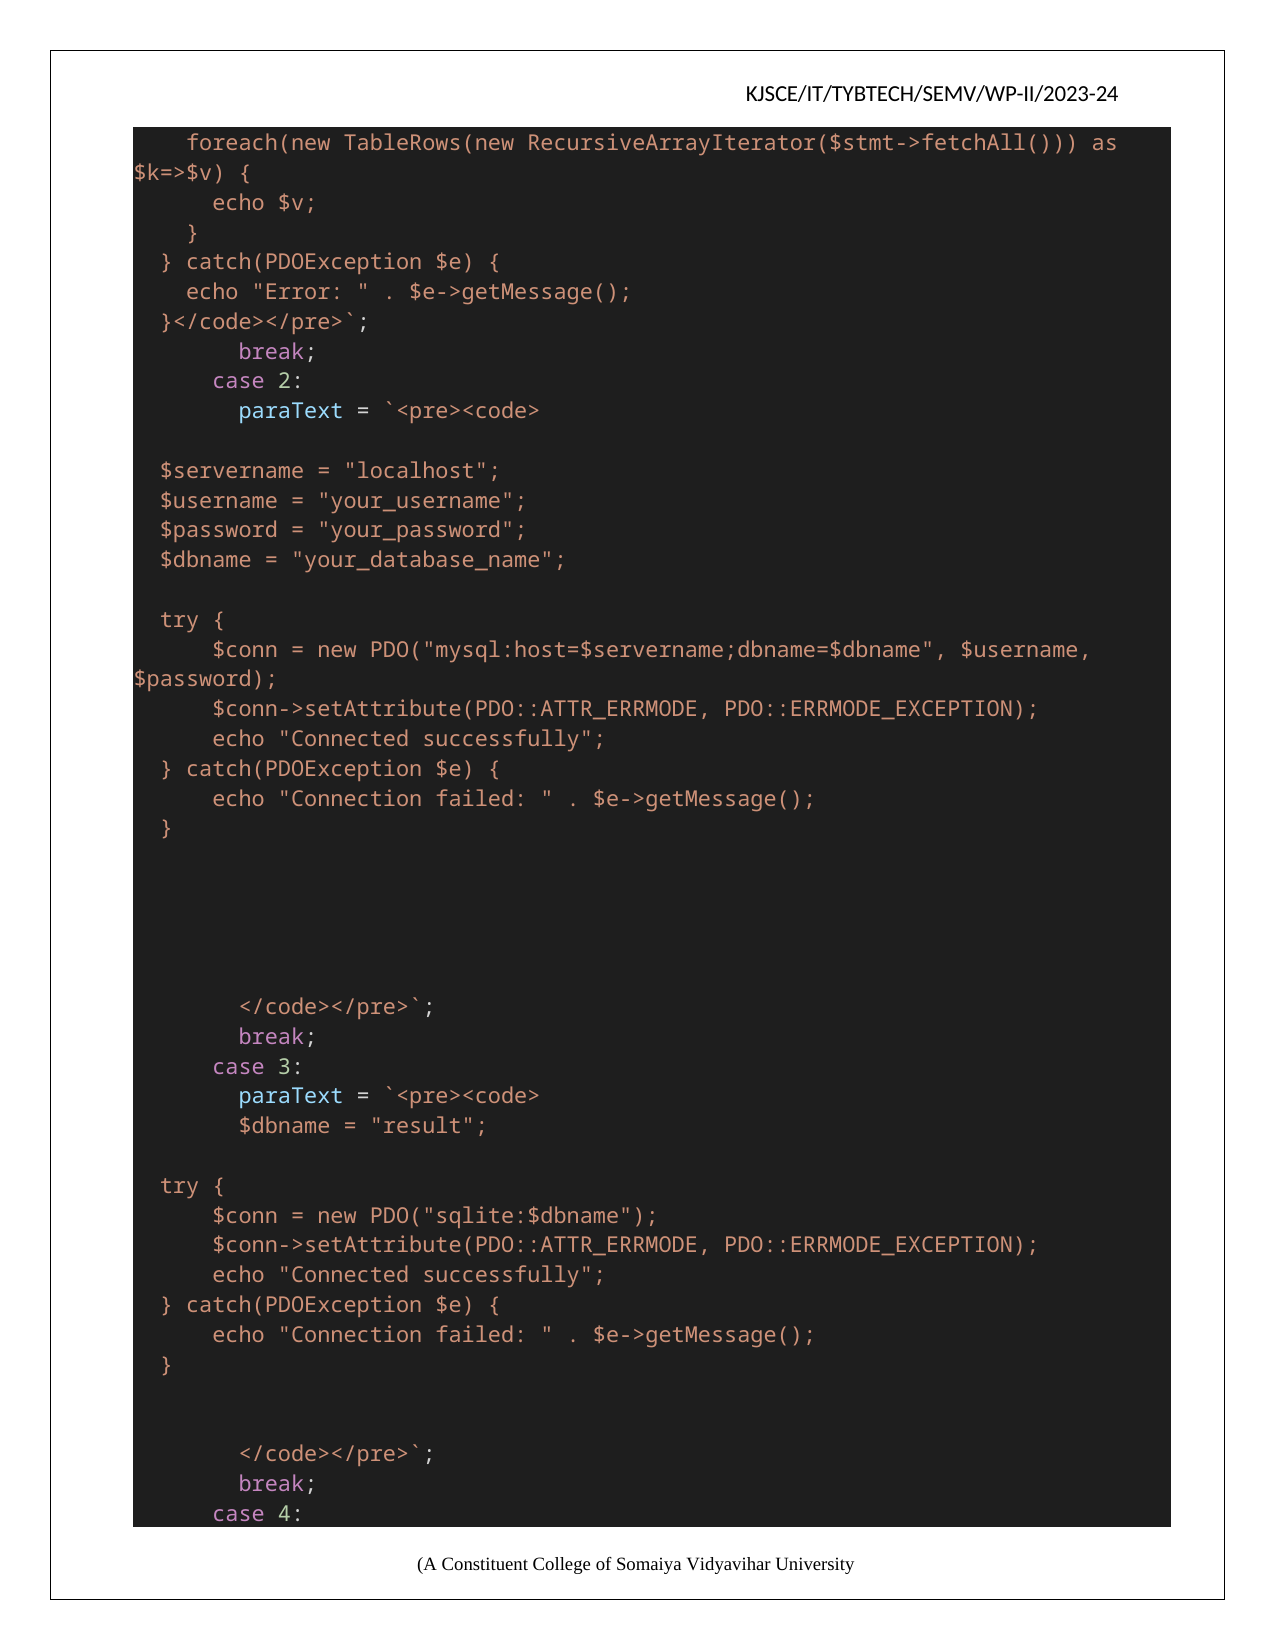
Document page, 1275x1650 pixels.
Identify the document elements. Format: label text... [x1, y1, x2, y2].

text } catch(PDOException $e) { [133, 753, 1171, 782]
text echo "Connection failed: " . $e->getMessage(); [133, 1319, 1171, 1348]
text case 2: [133, 365, 1171, 395]
text $conn = new PDO("mysql:host=$servername;dbname=$dbname", $username, $password); [133, 633, 1171, 693]
text echo "Error: " . $e->getMessage(); [133, 276, 1171, 306]
text $servername = "localhost"; [133, 455, 1171, 484]
text try { [133, 604, 1171, 633]
text } catch(PDOException $e) { [133, 246, 1171, 276]
text echo "Connected successfully"; [133, 1259, 1171, 1289]
text paraText = `<pre><code> [133, 395, 1171, 425]
text try { [133, 1170, 1171, 1199]
text foreach(new TableRows(new RecursiveArrayIterator($stmt->fetchAll())) as $k=>$v) { [133, 127, 1171, 187]
text $conn->setAttribute(PDO::ATTR_ERRMODE, PDO::ERRMODE_EXCEPTION); [133, 1229, 1171, 1259]
text </code></pre>`; [133, 991, 1171, 1021]
text $conn = new PDO("sqlite:$dbname"); [133, 1199, 1171, 1229]
text } [133, 812, 1171, 842]
text </code></pre>`; [133, 1438, 1171, 1468]
text break; [133, 1468, 1171, 1497]
text } [133, 1348, 1171, 1378]
text echo "Connection failed: " . $e->getMessage(); [133, 782, 1171, 812]
text paraText = `<pre><code> [133, 1080, 1171, 1110]
text $conn->setAttribute(PDO::ATTR_ERRMODE, PDO::ERRMODE_EXCEPTION); [133, 693, 1171, 723]
text echo $v; [133, 187, 1171, 216]
text break; [133, 336, 1171, 365]
text } [133, 216, 1171, 246]
text $dbname = "result"; [133, 1110, 1171, 1140]
text }</code></pre>`; [133, 306, 1171, 336]
text break; [133, 1021, 1171, 1051]
text case 3: [133, 1051, 1171, 1080]
text echo "Connected successfully"; [133, 723, 1171, 753]
text } catch(PDOException $e) { [133, 1289, 1171, 1319]
text $dbname = "your_database_name"; [133, 544, 1171, 574]
text $password = "your_password"; [133, 514, 1171, 544]
text case 4: [133, 1497, 1171, 1527]
text $username = "your_username"; [133, 484, 1171, 514]
